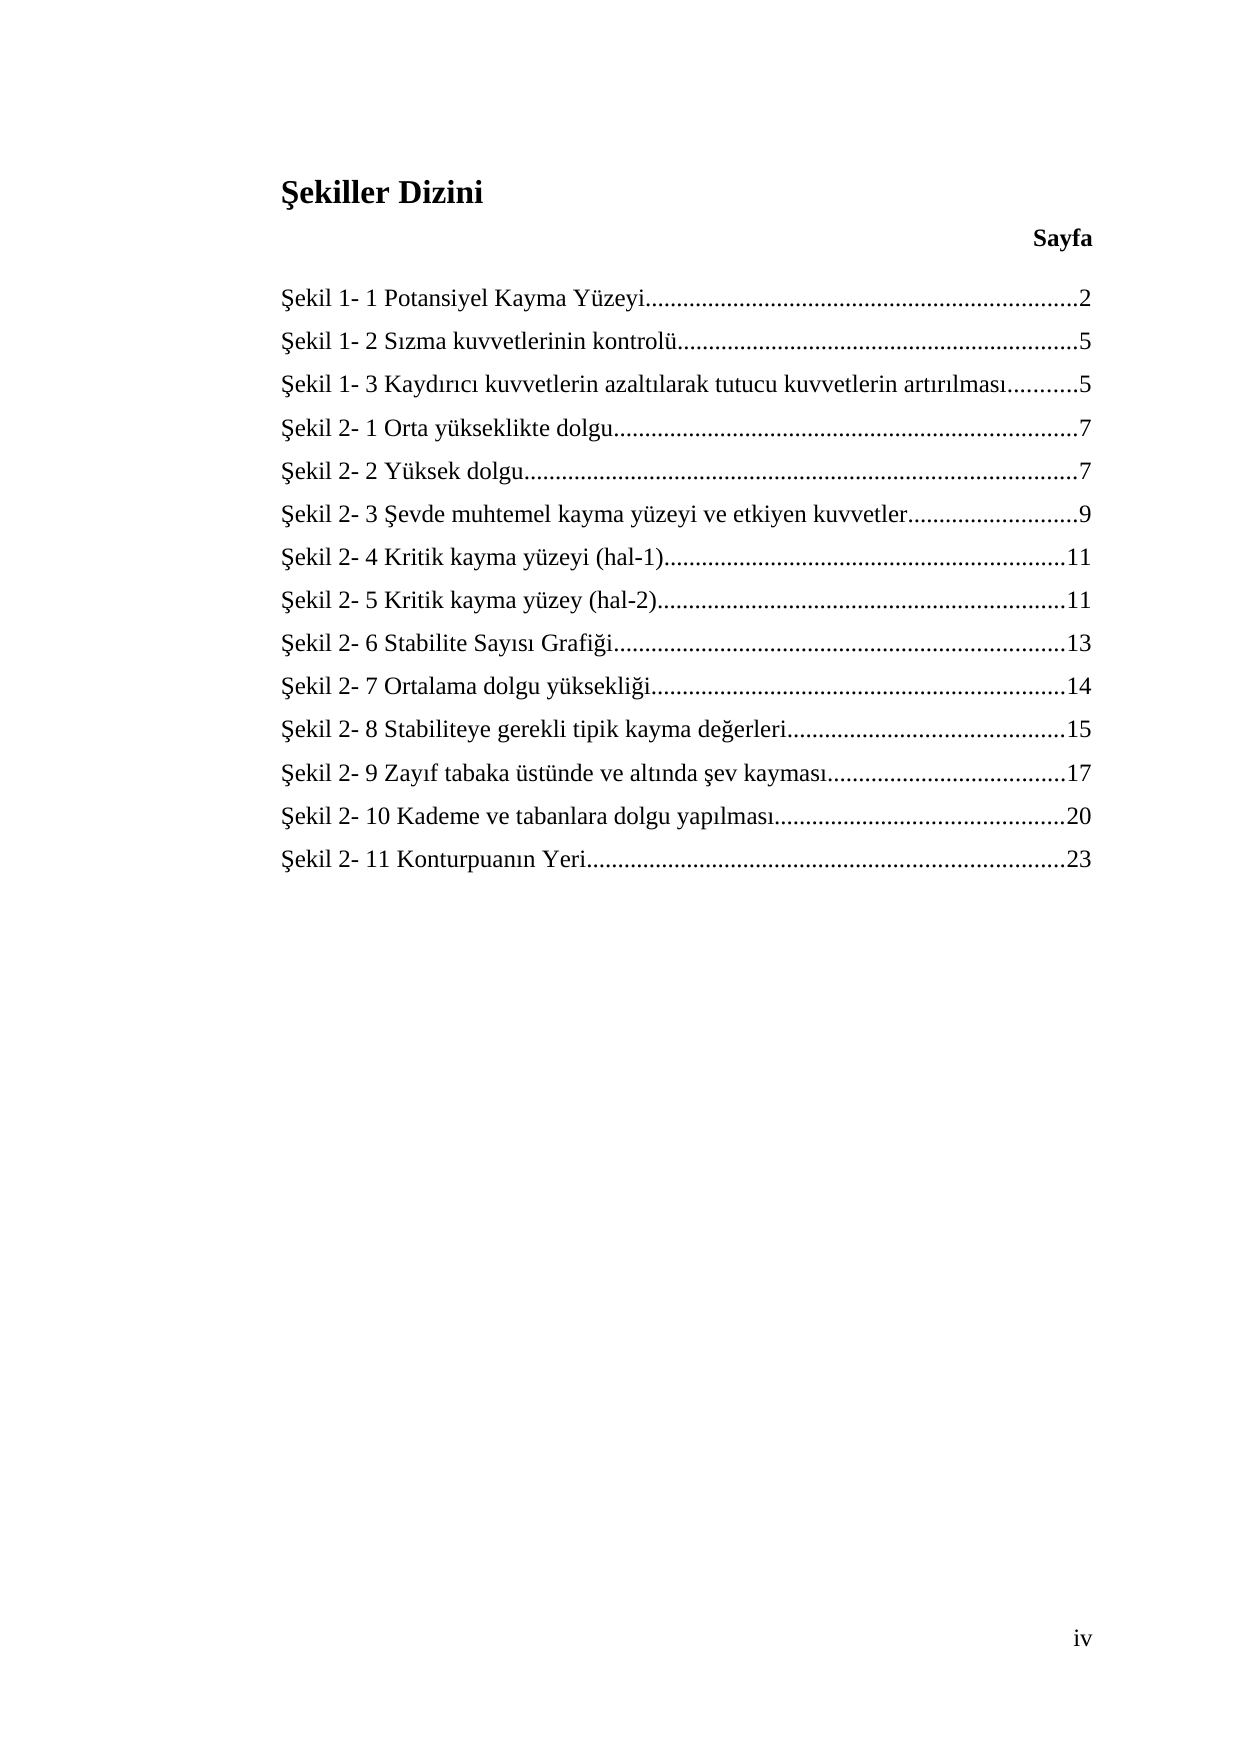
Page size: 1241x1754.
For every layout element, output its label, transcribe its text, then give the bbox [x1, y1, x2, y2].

text Şekil 1- 2 Sızma kuvvetlerinin kontrolü 5 [207, 326, 1092, 355]
text Sayfa [251, 223, 1092, 252]
text Şekil 2- 3 Şevde muhtemel kayma yüzeyi ve etkiyen kuvvetler 9 [207, 499, 1092, 528]
text Şekil 2- 9 Zayıf tabaka üstünde ve altında şev kayması 17 [207, 758, 1092, 786]
text Şekil 2- 11 Konturpuanın Yeri 23 [207, 844, 1092, 873]
text Şekil 2- 10 Kademe ve tabanlara dolgu yapılması 20 [207, 801, 1092, 829]
text Şekil 2- 1 Orta yükseklikte dolgu 7 [207, 413, 1092, 441]
text Şekil 2- 7 Ortalama dolgu yüksekliği 14 [207, 671, 1092, 700]
subtitle Şekiller Dizini [207, 173, 1092, 211]
text Şekil 2- 2 Yüksek dolgu 7 [207, 456, 1092, 484]
text Şekil 2- 5 Kritik kayma yüzey (hal-2) 11 [207, 585, 1092, 614]
text Şekil 1- 1 Potansiyel Kayma Yüzeyi 2 [207, 283, 1092, 312]
text Şekil 2- 6 Stabilite Sayısı Grafiği 13 [207, 628, 1092, 657]
text Şekil 1- 3 Kaydırıcı kuvvetlerin azaltılarak tutucu kuvvetlerin artırılması 5 [207, 369, 1092, 398]
text Şekil 2- 8 Stabiliteye gerekli tipik kayma değerleri 15 [207, 714, 1092, 743]
text Şekil 2- 4 Kritik kayma yüzeyi (hal-1) 11 [207, 542, 1092, 571]
